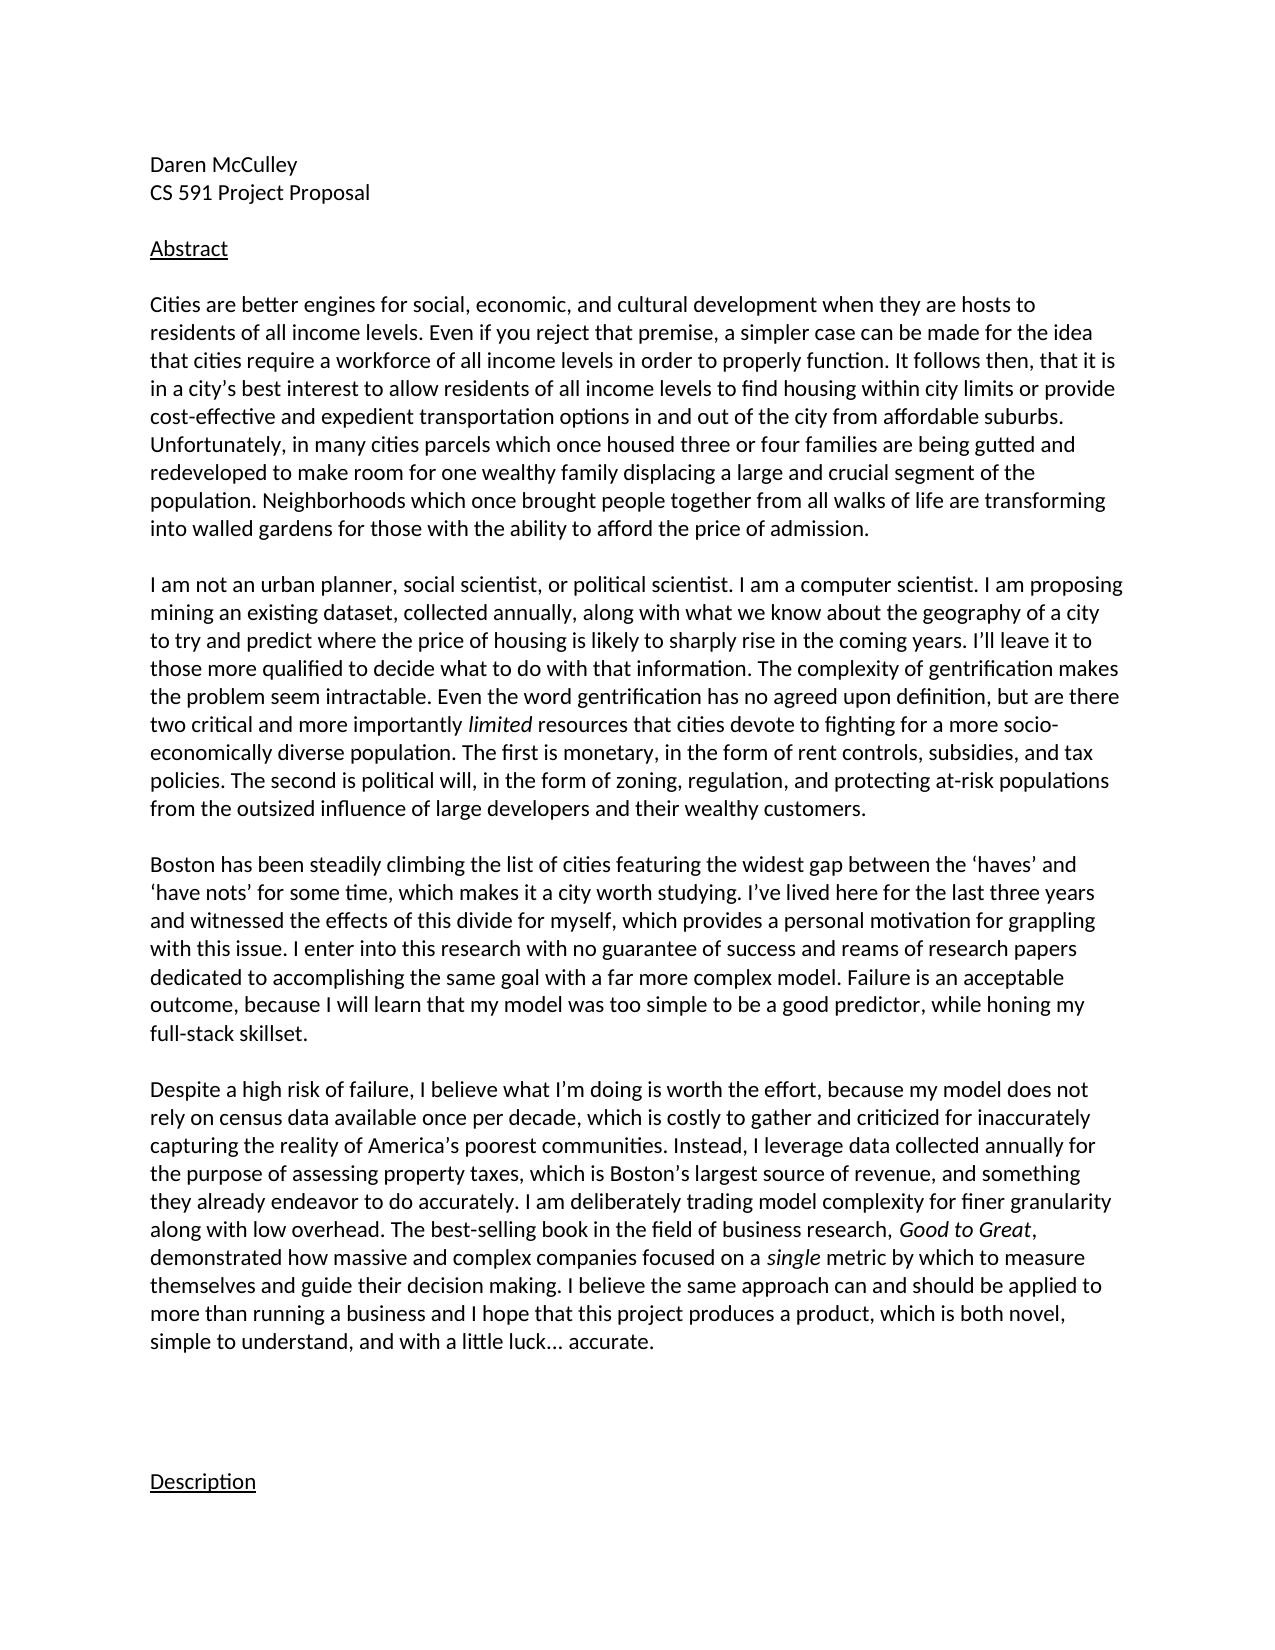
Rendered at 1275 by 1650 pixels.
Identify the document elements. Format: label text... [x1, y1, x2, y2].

text Despite a high risk of failure, I believe what I’m doing is worth the effort, because my model does not rely on census data available once per decade, which is costly to gather and criticized for inaccurately capturing the reality of America’s poorest communities. Instead, I leverage data collected annually for the purpose of assessing property taxes, which is Boston’s largest source of revenue, and something they already endeavor to do accurately. I am deliberately trading model complexity for finer granularity along with low overhead. The best-selling book in the field of business research, Good to Great, demonstrated how massive and complex companies focused on a single metric by which to measure themselves and guide their decision making. I believe the same approach can and should be applied to more than running a business and I hope that this project produces a product, which is both novel, simple to understand, and with a little luck... accurate. [150, 1075, 1125, 1355]
text Daren McCulley [150, 150, 1125, 178]
text Description [150, 1467, 1125, 1495]
text CS 591 Project Proposal [150, 178, 1125, 206]
text Abstract [150, 234, 1125, 262]
text I am not an urban planner, social scientist, or political scientist. I am a computer scientist. I am proposing mining an existing dataset, collected annually, along with what we know about the geography of a city to try and predict where the price of housing is likely to sharply rise in the coming years. I’ll leave it to those more qualified to decide what to do with that information. The complexity of gentrification makes the problem seem intractable. Even the word gentrification has no agreed upon definition, but are there two critical and more importantly limited resources that cities devote to fighting for a more socio-economically diverse population. The first is monetary, in the form of rent controls, subsidies, and tax policies. The second is political will, in the form of zoning, regulation, and protecting at-risk populations from the outsized influence of large developers and their wealthy customers. [150, 570, 1125, 822]
text Cities are better engines for social, economic, and cultural development when they are hosts to residents of all income levels. Even if you reject that premise, a simpler case can be made for the idea that cities require a workforce of all income levels in order to properly function. It follows then, that it is in a city’s best interest to allow residents of all income levels to find housing within city limits or provide cost-effective and expedient transportation options in and out of the city from affordable suburbs. Unfortunately, in many cities parcels which once housed three or four families are being gutted and redeveloped to make room for one wealthy family displacing a large and crucial segment of the population. Neighborhoods which once brought people together from all walks of life are transforming into walled gardens for those with the ability to afford the price of admission. [150, 290, 1125, 542]
text Boston has been steadily climbing the list of cities featuring the widest gap between the ‘haves’ and ‘have nots’ for some time, which makes it a city worth studying. I’ve lived here for the last three years and witnessed the effects of this divide for myself, which provides a personal motivation for grappling with this issue. I enter into this research with no guarantee of success and reams of research papers dedicated to accomplishing the same goal with a far more complex model. Failure is an acceptable outcome, because I will learn that my model was too simple to be a good predictor, while honing my full-stack skillset. [150, 851, 1125, 1047]
